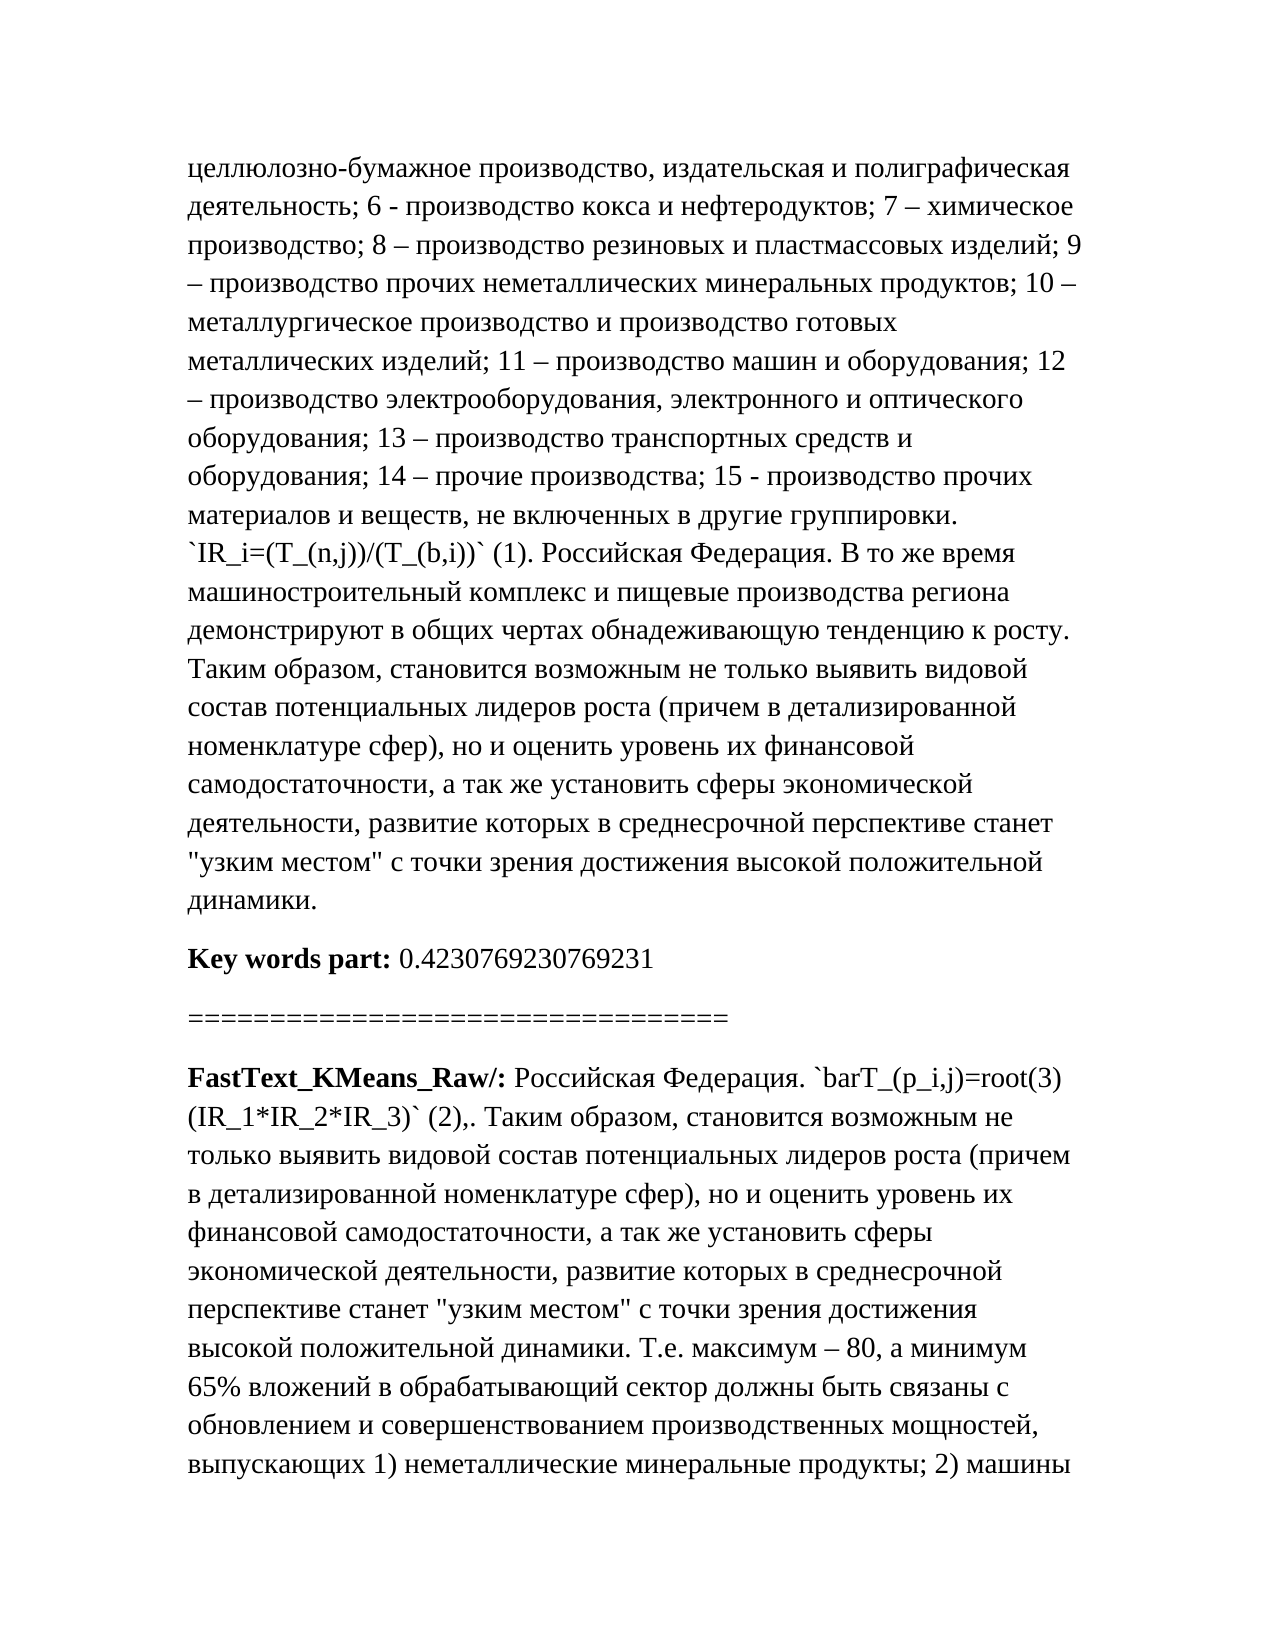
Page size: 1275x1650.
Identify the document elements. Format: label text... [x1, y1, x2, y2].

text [187, 150, 1087, 916]
text Key words part: 0.4230769230769231 [187, 942, 1087, 975]
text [187, 1060, 1087, 1479]
text ================================= [187, 1001, 1087, 1034]
